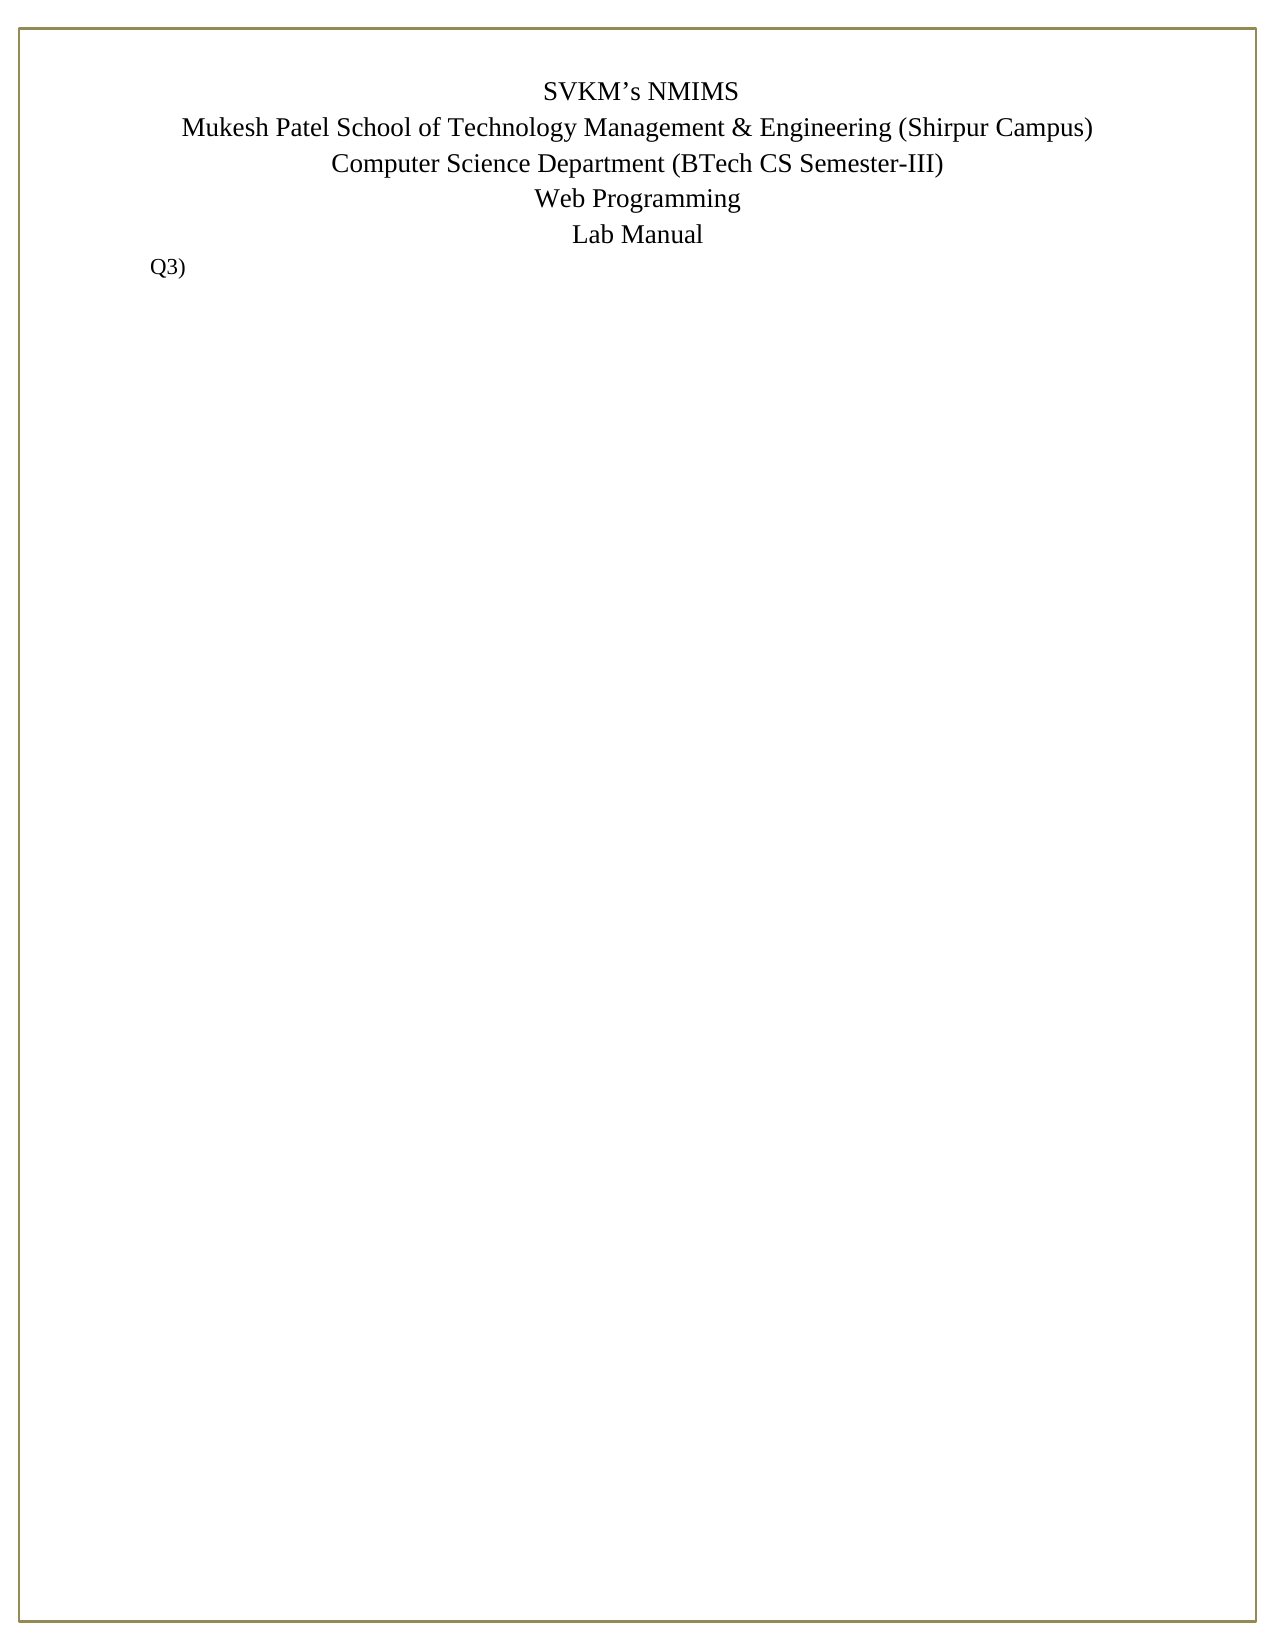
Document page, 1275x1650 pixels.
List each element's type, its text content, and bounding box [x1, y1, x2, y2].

text Q3) [150, 253, 1125, 280]
